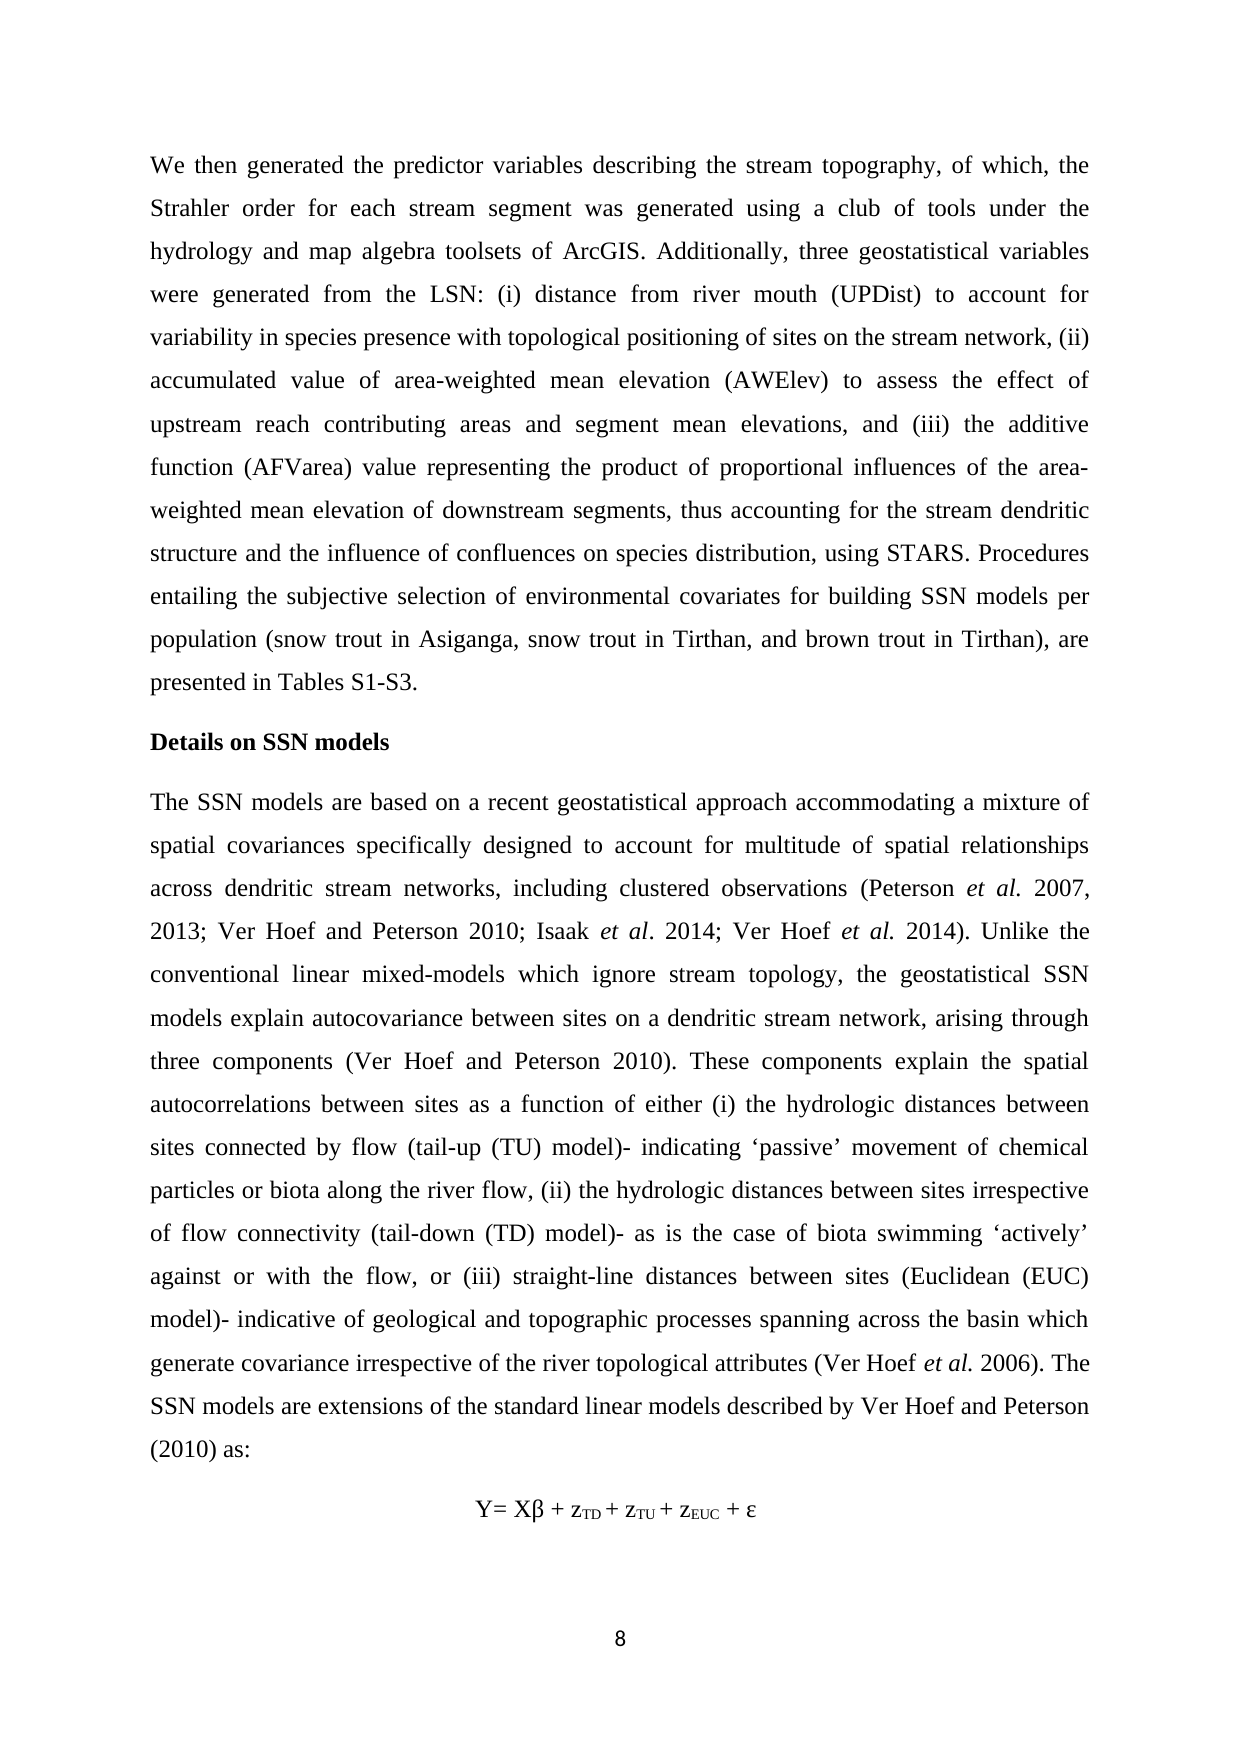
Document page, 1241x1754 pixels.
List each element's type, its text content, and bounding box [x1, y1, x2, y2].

text The SSN models are based on a recent geostatistical approach accommodating a mixture of spatial covariances specifically designed to account for multitude of spatial relationships across dendritic stream networks, including clustered observations (Peterson et al. 2007, 2013; Ver Hoef and Peterson 2010; Isaak et al. 2014; Ver Hoef et al. 2014). Unlike the conventional linear mixed-models which ignore stream topology, the geostatistical SSN models explain autocovariance between sites on a dendritic stream network, arising through three components (Ver Hoef and Peterson 2010). These components explain the spatial autocorrelations between sites as a function of either (i) the hydrologic distances between sites connected by flow (tail-up (TU) model)- indicating ‘passive’ movement of chemical particles or biota along the river flow, (ii) the hydrologic distances between sites irrespective of flow connectivity (tail-down (TD) model)- as is the case of biota swimming ‘actively’ against or with the flow, or (iii) straight-line distances between sites (Euclidean (EUC) model)- indicative of geological and topographic processes spanning across the basin which generate covariance irrespective of the river topological attributes (Ver Hoef et al. 2006). The SSN models are extensions of the standard linear models described by Ver Hoef and Peterson (2010) as: [150, 787, 1090, 1463]
text Details on SSN models [150, 727, 1090, 756]
text Y= Xβ + zTD + zTU + zEUC + ε [475, 1494, 1090, 1522]
text We then generated the predictor variables describing the stream topography, of which, the Strahler order for each stream segment was generated using a club of tools under the hydrology and map algebra toolsets of ArcGIS. Additionally, three geostatistical variables were generated from the LSN: (i) distance from river mouth (UPDist) to account for variability in species presence with topological positioning of sites on the stream network, (ii) accumulated value of area-weighted mean elevation (AWElev) to assess the effect of upstream reach contributing areas and segment mean elevations, and (iii) the additive function (AFVarea) value representing the product of proportional influences of the area-weighted mean elevation of downstream segments, thus accounting for the stream dendritic structure and the influence of confluences on species distribution, using STARS. Procedures entailing the subjective selection of environmental covariates for building SSN models per population (snow trout in Asiganga, snow trout in Tirthan, and brown trout in Tirthan), are presented in Tables S1-S3. [150, 150, 1090, 696]
